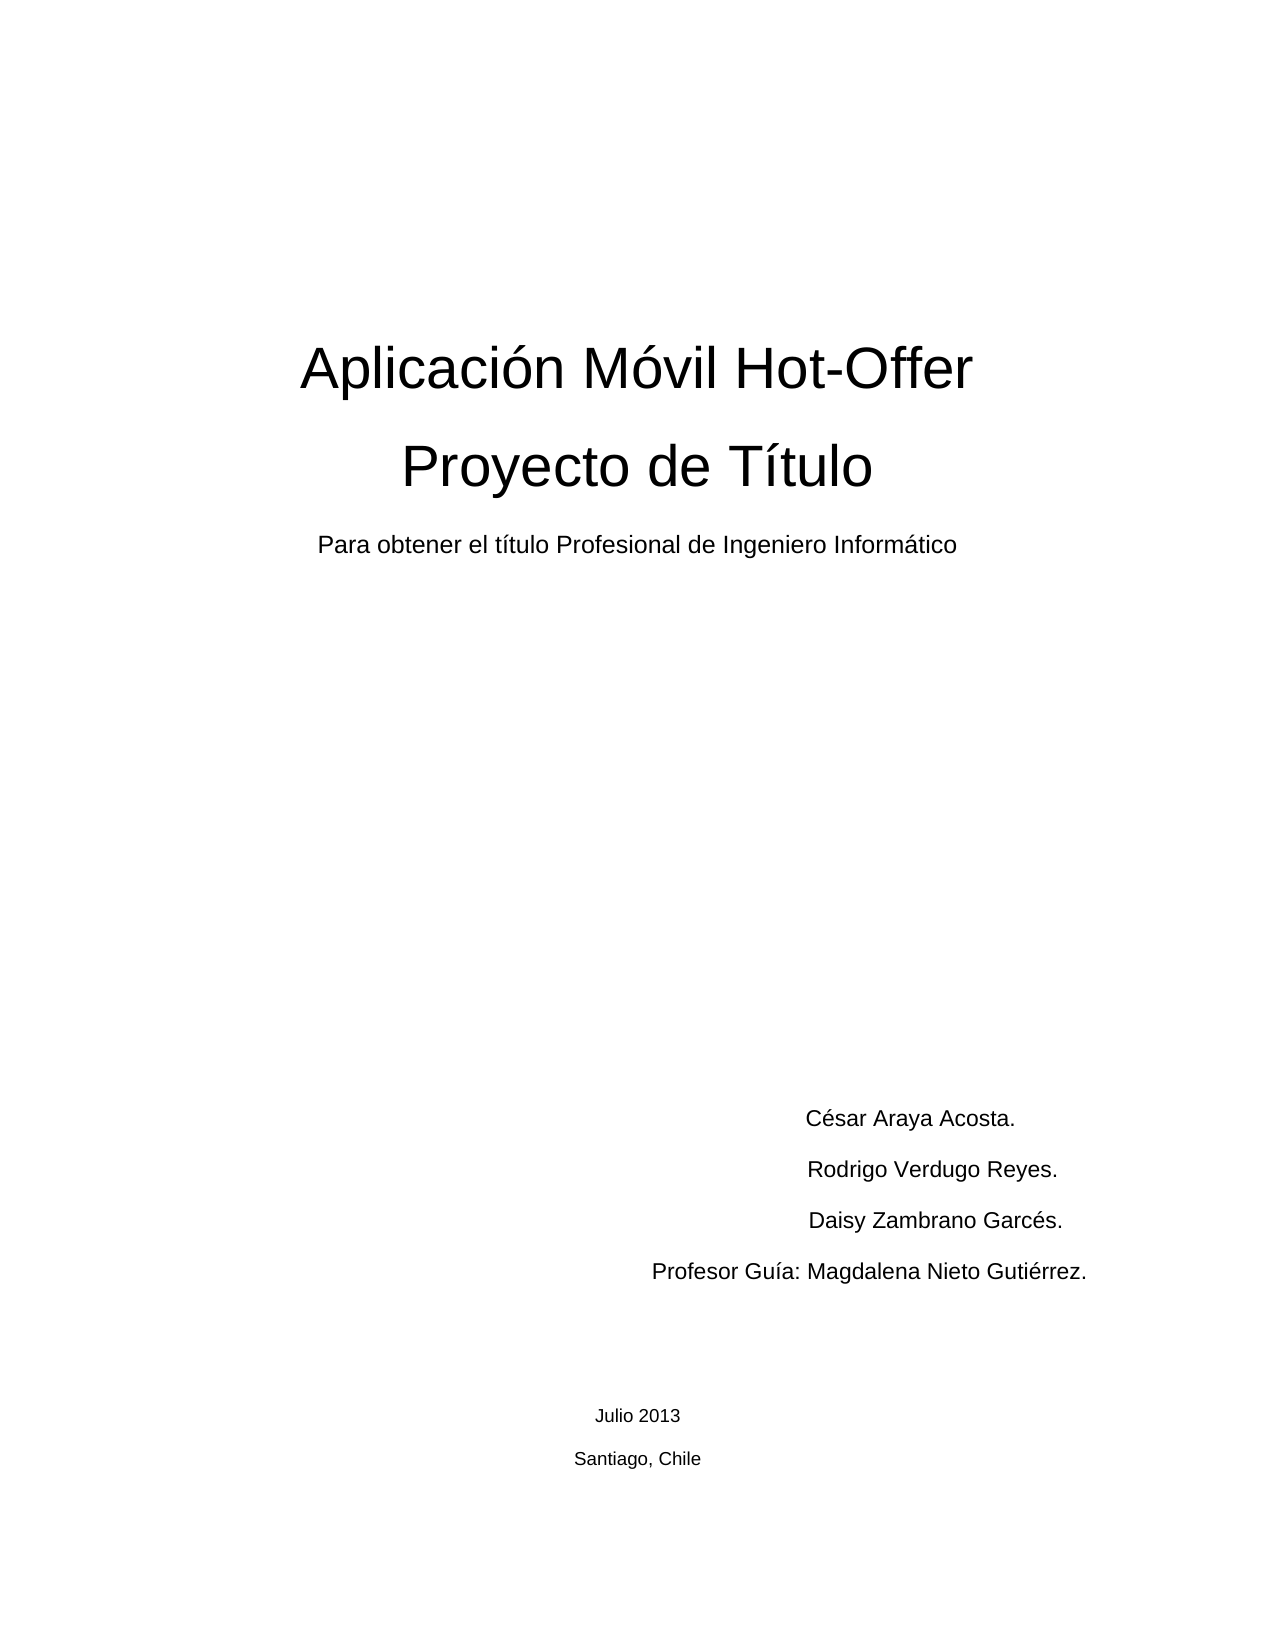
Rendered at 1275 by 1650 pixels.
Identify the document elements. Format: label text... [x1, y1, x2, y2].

text Proyecto de Título [177, 432, 1098, 499]
text Julio 2013 [177, 1405, 1098, 1427]
text Santiago, Chile [177, 1447, 1098, 1469]
text Daisy Zambrano Garcés. [767, 1207, 1098, 1233]
text Rodrigo Verdugo Reyes. [693, 1156, 1098, 1182]
text Para obtener el título Profesional de Ingeniero Informático [177, 530, 1098, 559]
text Aplicación Móvil Hot-Offer [177, 334, 1098, 401]
text César Araya Acosta. [767, 1105, 1098, 1131]
text Profesor Guía: Magdalena Nieto Gutiérrez. [620, 1258, 1098, 1284]
